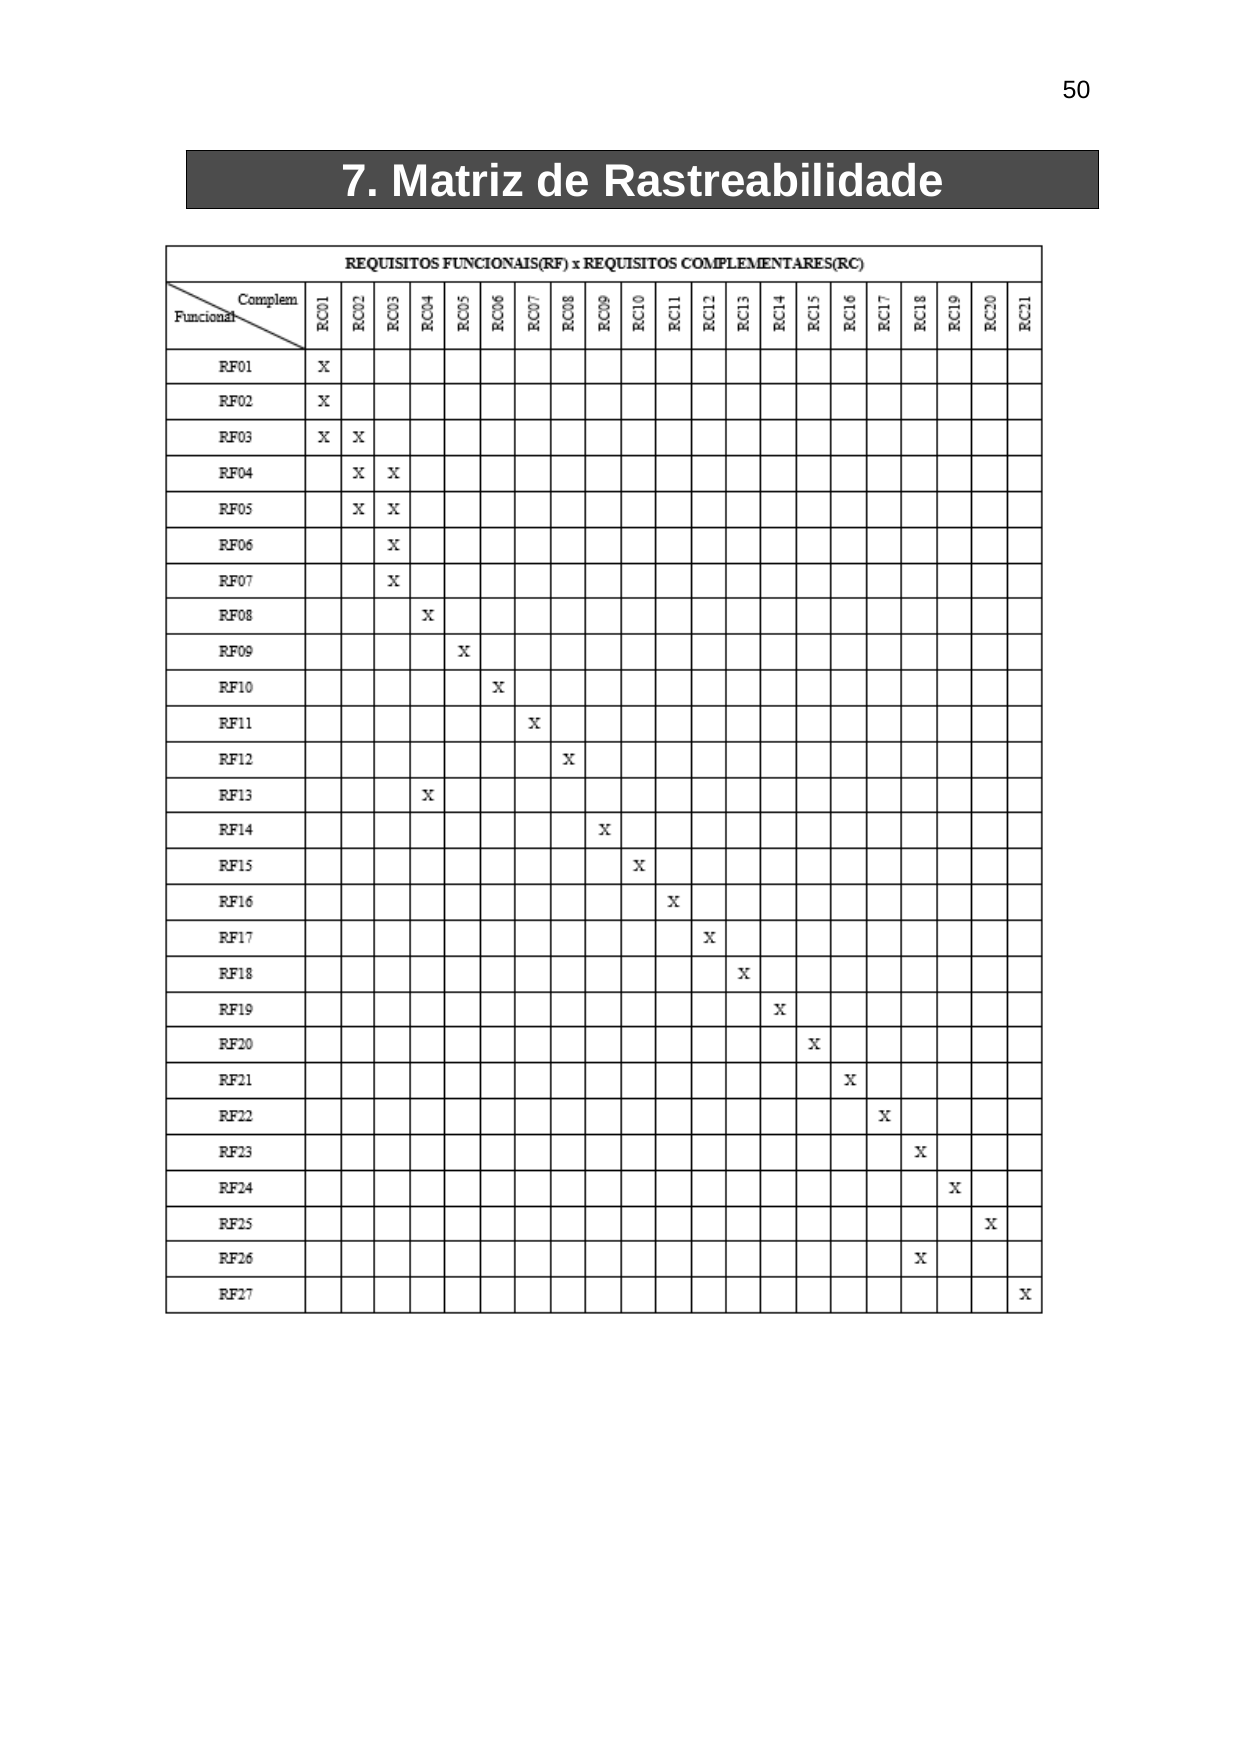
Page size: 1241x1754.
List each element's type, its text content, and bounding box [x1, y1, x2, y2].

picture [150, 233, 1057, 1328]
subtitle 7. Matriz de Rastreabilidade [187, 151, 1098, 208]
